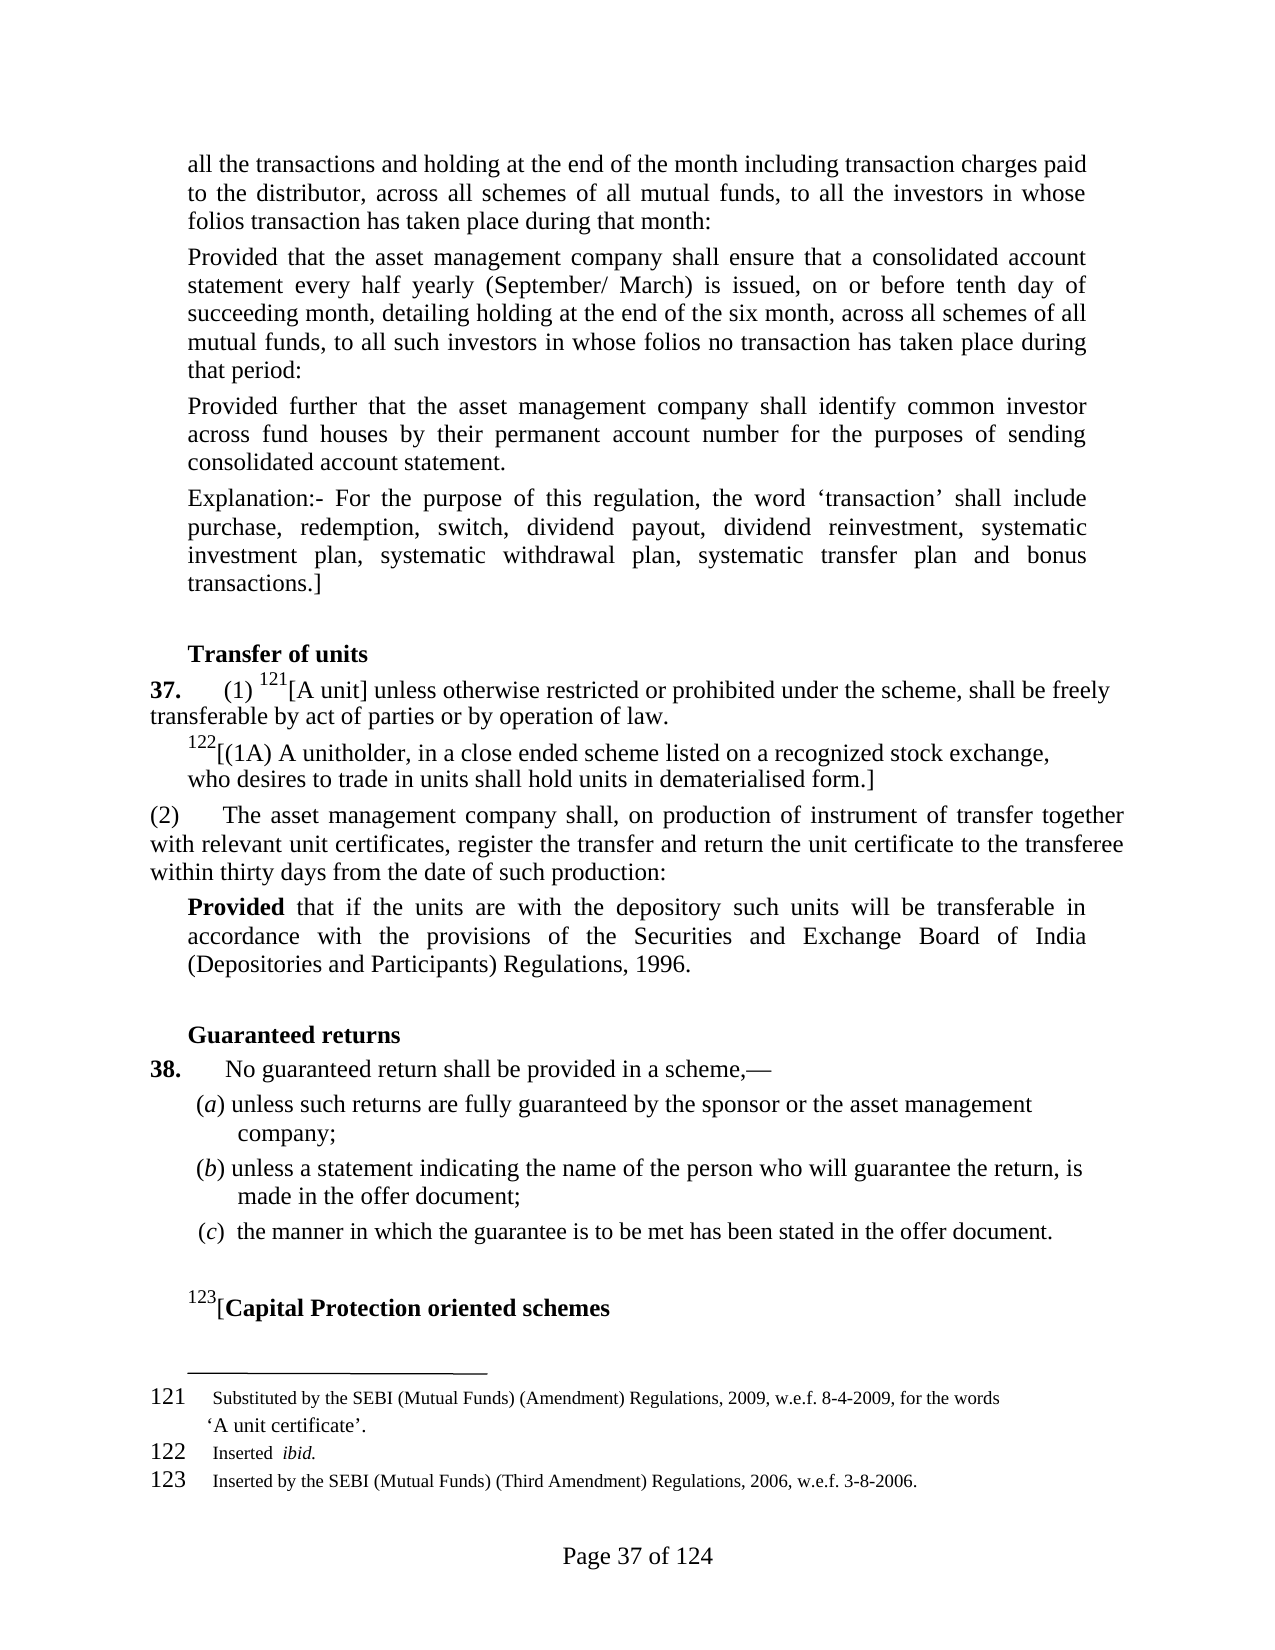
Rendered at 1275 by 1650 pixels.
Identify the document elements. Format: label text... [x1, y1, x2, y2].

text all the transactions and holding at the end of the month including transaction charges paid to the distributor, across all schemes of all mutual funds, to all the investors in whose folios transaction has taken place during that month: [187, 150, 1087, 235]
text Provided that if the units are with the depository such units will be transferable in accordance with the provisions of the Securities and Exchange Board of India (Depositories and Participants) Regulations, 1996. [187, 893, 1087, 978]
text Provided further that the asset management company shall identify common investor across fund houses by their permanent account number for the purposes of sending consolidated account statement. [187, 392, 1087, 476]
list Inserted ibid. [150, 1437, 1125, 1464]
list (1) 121[A unit] unless otherwise restricted or prohibited under the scheme, shall be freely transferable by act of parties or by operation of law. [150, 672, 1125, 730]
list The asset management company shall, on production of instrument of transfer together with relevant unit certificates, register the transfer and return the unit certificate to the transferee within thirty days from the date of such production: [150, 801, 1125, 886]
list No guaranteed return shall be provided in a scheme,— [150, 1054, 1125, 1083]
text Explanation:- For the purpose of this regulation, the word ‘transaction’ shall include purchase, redemption, switch, dividend payout, dividend reinvestment, systematic investment plan, systematic withdrawal plan, systematic transfer plan and bonus transactions.] [187, 484, 1087, 597]
text 123[Capital Protection oriented schemes [187, 1285, 1125, 1324]
list Inserted by the SEBI (Mutual Funds) (Third Amendment) Regulations, 2006, w.e.f. 3-8-2006. [150, 1470, 1125, 1492]
text (b) unless a statement indicating the name of the person who will guarantee the return, is made in the offer document; [196, 1154, 1087, 1210]
text 122[(1A) A unitholder, in a close ended scheme listed on a recognized stock exchange, who desires to trade in units shall hold units in dematerialised form.] [187, 736, 1087, 793]
text Provided that the asset management company shall ensure that a consolidated account statement every half yearly (September/ March) is issued, on or before tenth day of succeeding month, detailing holding at the end of the six month, across all schemes of all mutual funds, to all such investors in whose folios no transaction has taken place during that period: [187, 243, 1087, 384]
text Transfer of units [187, 639, 1125, 667]
text (c) the manner in which the guarantee is to be met has been stated in the offer document. [198, 1217, 1125, 1245]
text Guaranteed returns [187, 1020, 1125, 1048]
text Page 37 of 124 [150, 1541, 1125, 1570]
text ‘A unit certificate’. [206, 1415, 1125, 1437]
list Substituted by the SEBI (Mutual Funds) (Amendment) Regulations, 2009, w.e.f. 8-4-2009, for the words [150, 1382, 1125, 1409]
text (a) unless such returns are fully guaranteed by the sponsor or the asset management company; [196, 1091, 1087, 1146]
